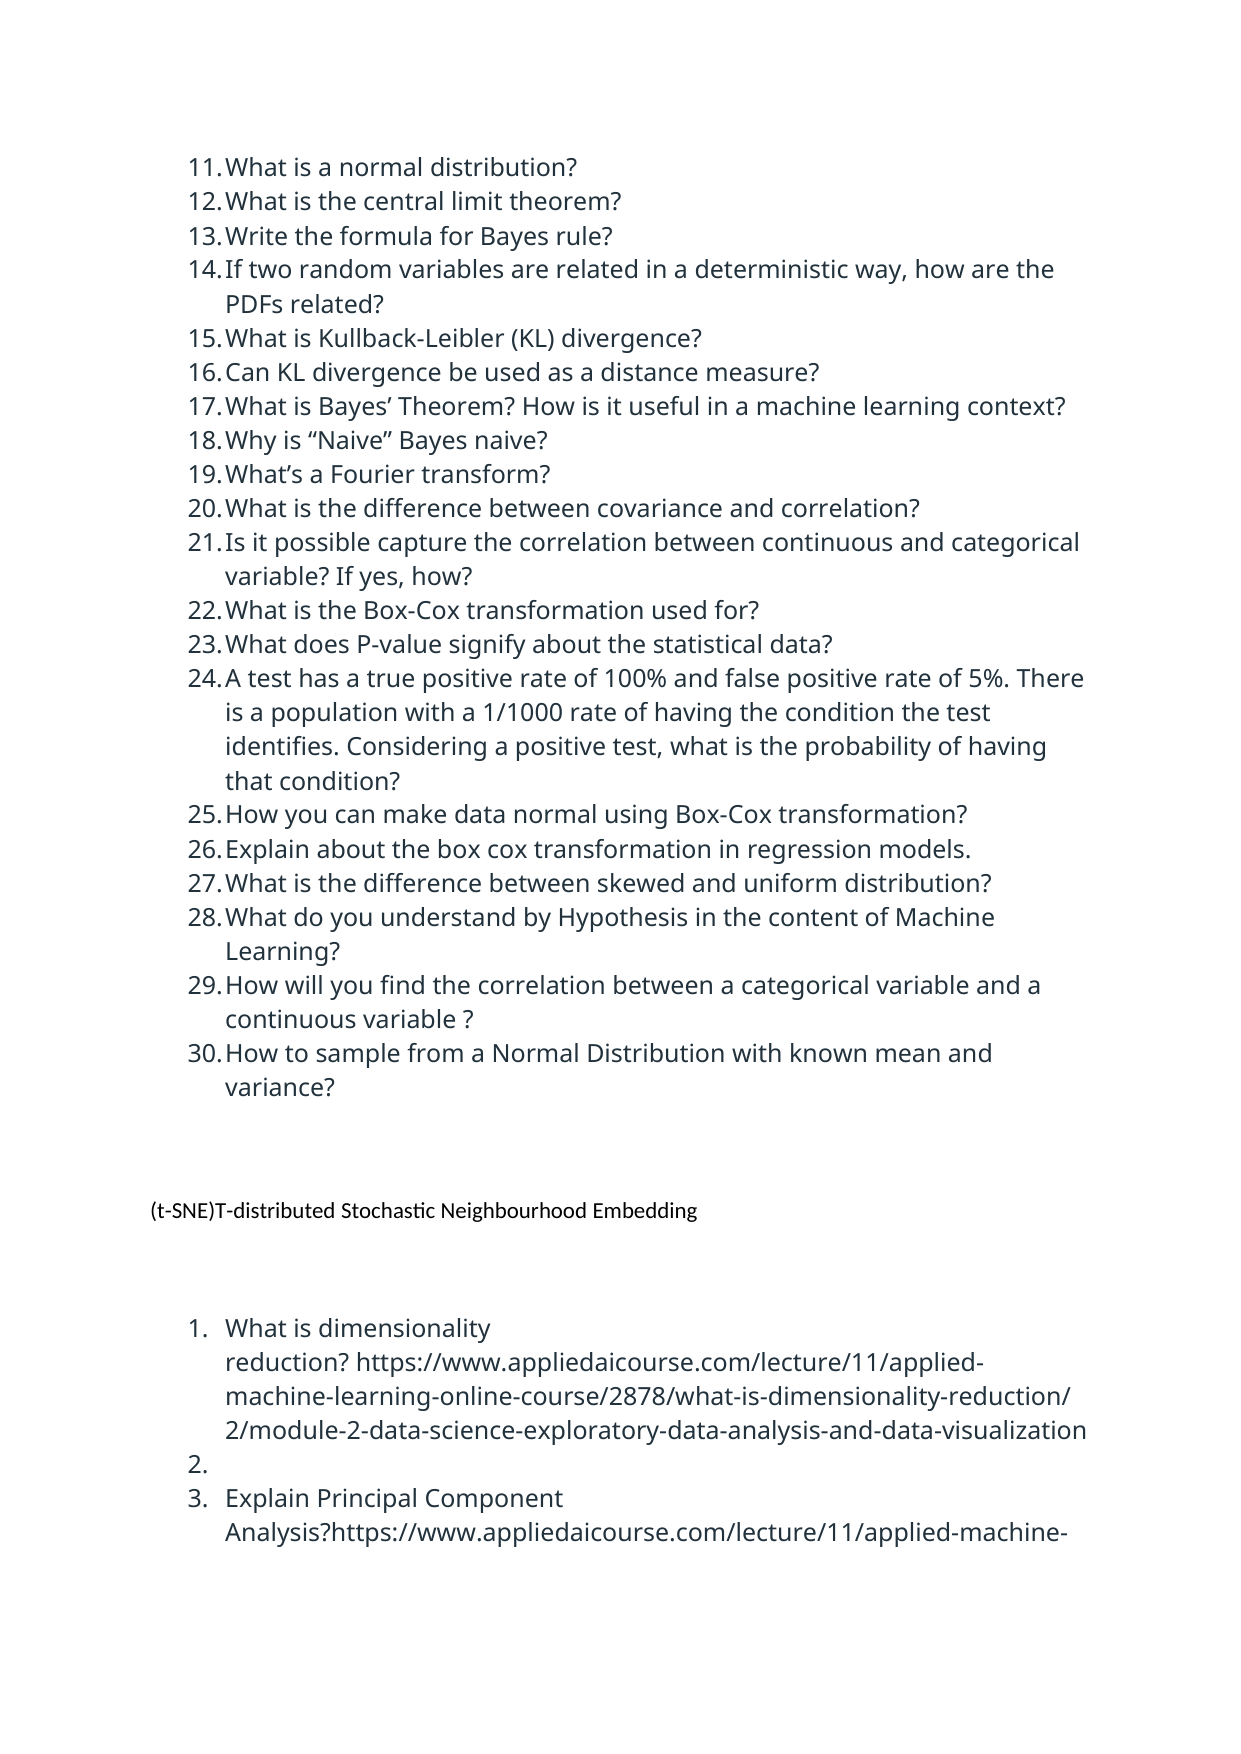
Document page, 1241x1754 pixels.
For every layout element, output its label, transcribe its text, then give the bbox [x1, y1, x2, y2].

list What do you understand by Hypothesis in the content of Machine Learning? [187, 899, 1090, 967]
list What is a normal distribution? [187, 150, 1090, 184]
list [187, 1481, 1090, 1549]
list What is the difference between covariance and correlation? [187, 491, 1090, 525]
list Is it possible capture the correlation between continuous and categorical variable? If yes, how? [187, 525, 1090, 593]
list What is dimensionality reduction? https://www.appliedaicourse.com/lecture/11/applied-machine-learning-online-course/2878/what-is-dimensionality-reduction/2/module-2-data-science-exploratory-data-analysis-and-data-visualization [187, 1311, 1090, 1447]
list What is Bayes’ Theorem? How is it useful in a machine learning context? [187, 388, 1090, 422]
list What is the difference between skewed and uniform distribution? [187, 865, 1090, 899]
list Why is “Naive” Bayes naive? [187, 422, 1090, 457]
list How will you find the correlation between a categorical variable and a continuous variable ? [187, 967, 1090, 1036]
list If two random variables are related in a deterministic way, how are the PDFs related? [187, 252, 1090, 320]
list Can KL divergence be used as a distance measure? [187, 354, 1090, 388]
list What’s a Fourier transform? [187, 457, 1090, 491]
list What is Kullback-Leibler (KL) divergence? [187, 320, 1090, 354]
list What is the Box-Cox transformation used for? [187, 593, 1090, 627]
text (t-SNE)T-distributed Stochastic Neighbourhood Embedding [150, 1196, 1090, 1224]
list What is the central limit theorem? [187, 184, 1090, 218]
list Explain about the box cox transformation in regression models. [187, 831, 1090, 865]
list A test has a true positive rate of 100% and false positive rate of 5%. There is a population with a 1/1000 rate of having the condition the test identifies. Considering a positive test, what is the probability of having that condition? [187, 661, 1090, 797]
list What does P-value signify about the statistical data? [187, 627, 1090, 661]
list Write the formula for Bayes rule? [187, 218, 1090, 252]
list How to sample from a Normal Distribution with known mean and variance? [187, 1036, 1090, 1104]
list How you can make data normal using Box-Cox transformation? [187, 797, 1090, 831]
